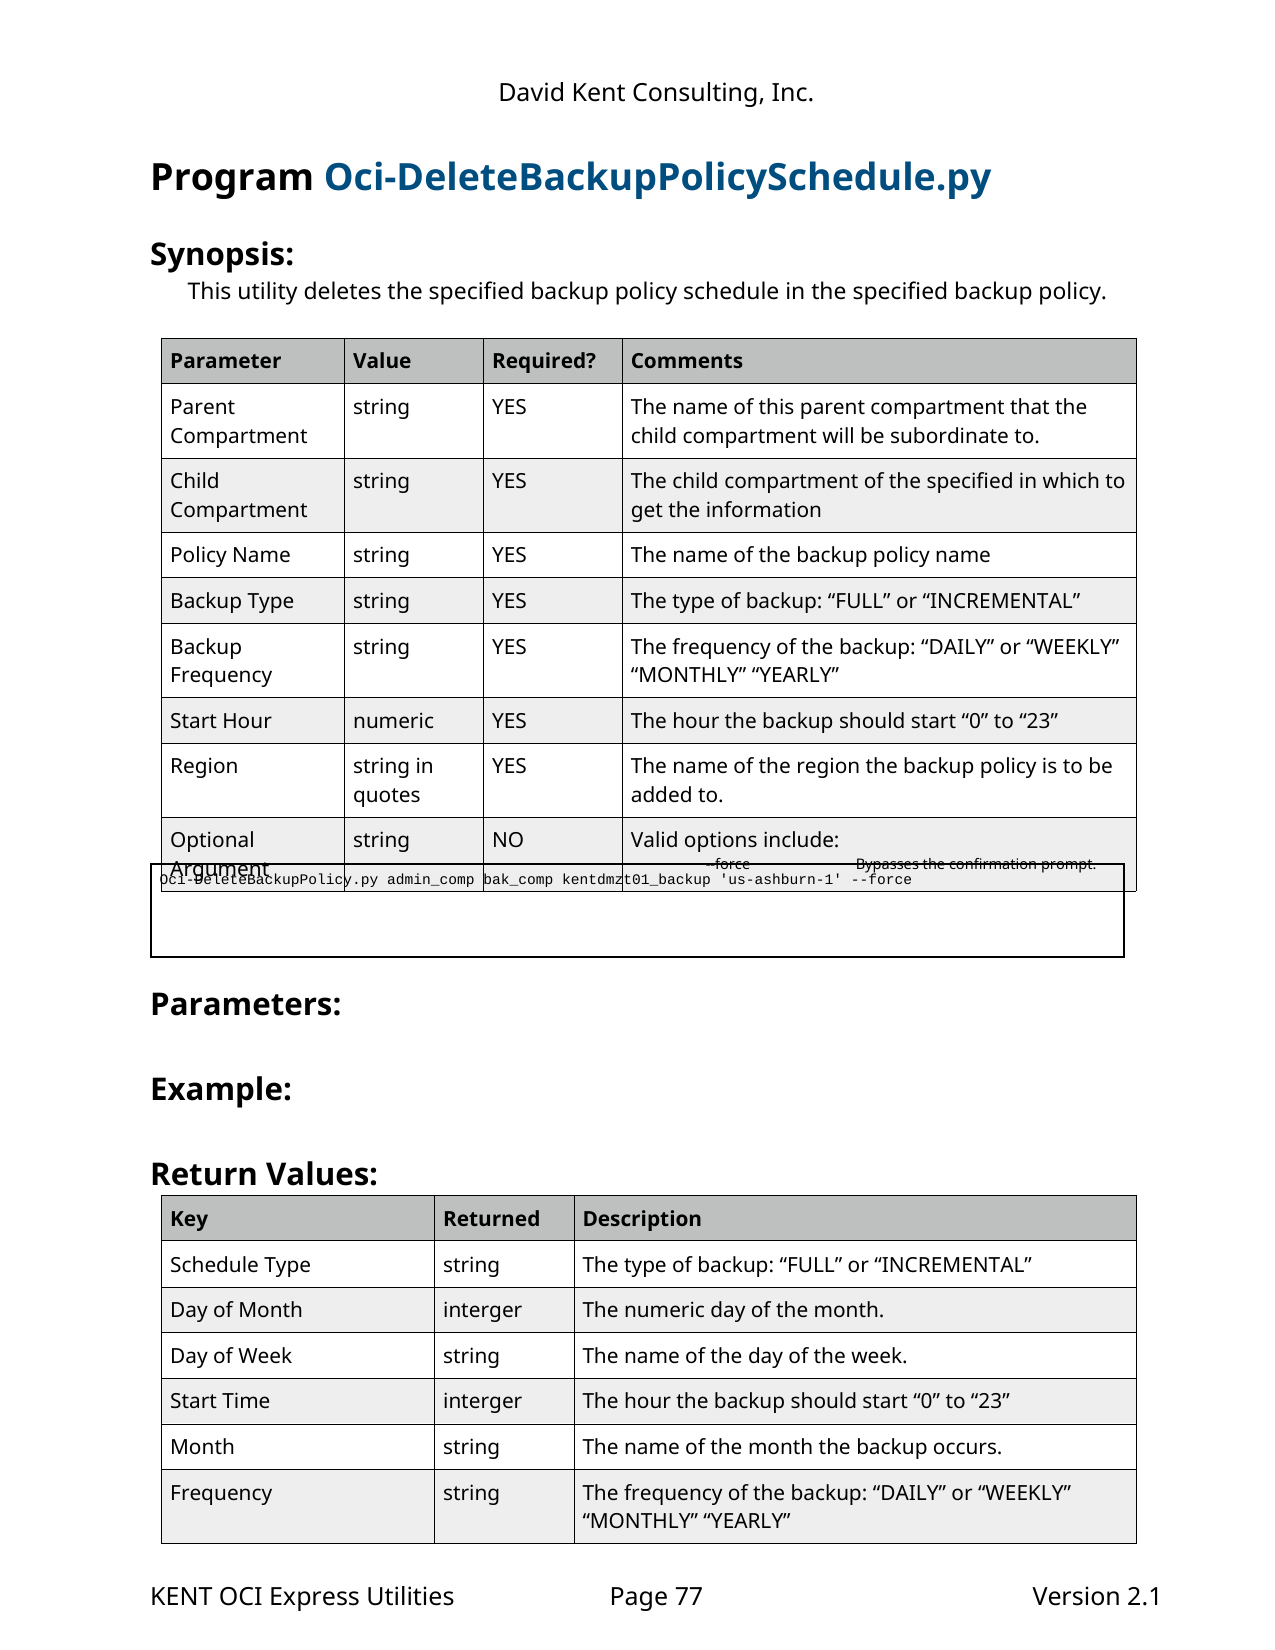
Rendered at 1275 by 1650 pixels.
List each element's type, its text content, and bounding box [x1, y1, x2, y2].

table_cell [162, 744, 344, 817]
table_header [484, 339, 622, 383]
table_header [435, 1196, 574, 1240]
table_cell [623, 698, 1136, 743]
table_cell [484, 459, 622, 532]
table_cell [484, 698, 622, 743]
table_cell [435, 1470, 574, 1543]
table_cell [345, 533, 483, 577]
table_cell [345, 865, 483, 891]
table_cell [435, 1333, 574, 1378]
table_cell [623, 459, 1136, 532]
subtitle Program Oci-DeleteBackupPolicySchedule.py [150, 150, 1162, 201]
text This utility deletes the specified backup policy schedule in the specified backup policy. [187, 275, 1162, 306]
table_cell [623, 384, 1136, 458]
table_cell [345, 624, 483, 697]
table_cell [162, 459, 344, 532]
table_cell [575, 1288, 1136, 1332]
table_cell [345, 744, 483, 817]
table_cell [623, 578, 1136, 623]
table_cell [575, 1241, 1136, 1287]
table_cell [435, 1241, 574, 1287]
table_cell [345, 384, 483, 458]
text Example: [150, 1067, 1162, 1109]
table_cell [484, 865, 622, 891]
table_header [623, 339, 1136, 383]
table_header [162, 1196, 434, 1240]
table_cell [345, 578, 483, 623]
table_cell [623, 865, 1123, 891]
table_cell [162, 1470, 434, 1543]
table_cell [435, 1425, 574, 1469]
text Parameters: [150, 891, 1162, 1024]
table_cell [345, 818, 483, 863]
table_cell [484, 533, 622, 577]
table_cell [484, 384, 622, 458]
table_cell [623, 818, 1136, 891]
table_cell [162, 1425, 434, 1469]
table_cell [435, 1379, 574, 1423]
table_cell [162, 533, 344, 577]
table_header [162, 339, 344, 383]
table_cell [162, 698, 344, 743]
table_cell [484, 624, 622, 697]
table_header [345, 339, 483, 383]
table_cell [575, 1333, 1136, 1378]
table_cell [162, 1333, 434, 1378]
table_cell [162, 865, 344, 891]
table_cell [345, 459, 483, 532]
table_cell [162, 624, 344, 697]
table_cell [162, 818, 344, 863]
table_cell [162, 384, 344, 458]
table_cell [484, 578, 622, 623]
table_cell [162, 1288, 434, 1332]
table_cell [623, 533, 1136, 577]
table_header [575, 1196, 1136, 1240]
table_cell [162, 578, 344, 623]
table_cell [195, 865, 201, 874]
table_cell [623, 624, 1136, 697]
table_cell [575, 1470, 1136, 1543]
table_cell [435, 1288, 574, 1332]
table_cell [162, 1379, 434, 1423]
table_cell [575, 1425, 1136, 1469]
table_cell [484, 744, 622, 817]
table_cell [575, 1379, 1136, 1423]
text Synopsis: [150, 232, 1162, 275]
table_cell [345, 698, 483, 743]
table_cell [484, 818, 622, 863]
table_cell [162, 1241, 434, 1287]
text Return Values: [150, 1152, 1162, 1195]
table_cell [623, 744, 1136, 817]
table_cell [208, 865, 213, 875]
